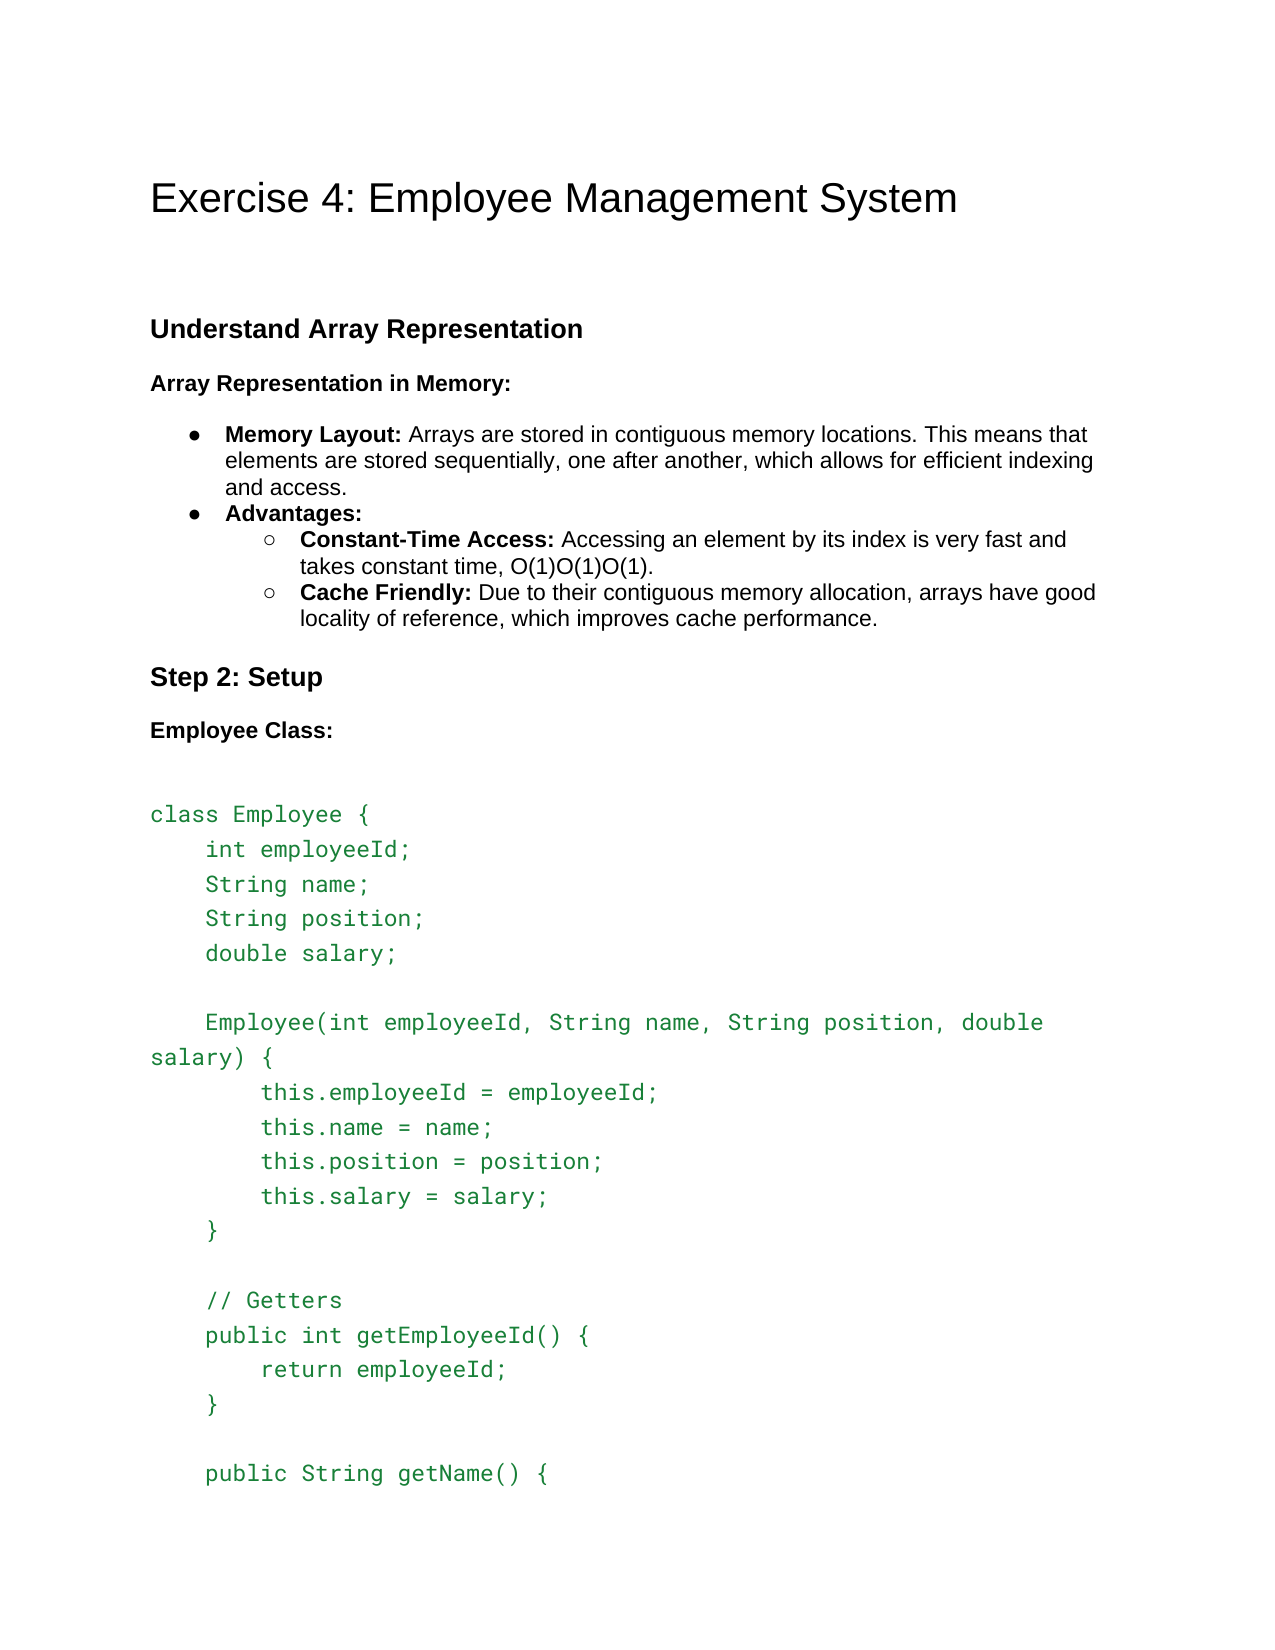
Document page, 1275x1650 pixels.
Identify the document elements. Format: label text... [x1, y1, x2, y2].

text // Getters [150, 1284, 1125, 1314]
subtitle Exercise 4: Employee Management System [150, 173, 1125, 221]
text return employeeId; [150, 1354, 1125, 1384]
text int employeeId; [150, 833, 1125, 863]
text Employee Class: [150, 717, 1125, 743]
text double salary; [150, 937, 1125, 968]
text public String getName() { [150, 1458, 1125, 1488]
text this.salary = salary; [150, 1180, 1125, 1210]
list Cache Friendly: Due to their contiguous memory allocation, arrays have good locality of reference, which improves cache performance. [262, 579, 1125, 632]
text this.employeeId = employeeId; [150, 1076, 1125, 1106]
text this.name = name; [150, 1111, 1125, 1141]
text String position; [150, 903, 1125, 933]
text Array Representation in Memory: [150, 369, 1125, 396]
subtitle Step 2: Setup [150, 661, 1125, 692]
text public int getEmployeeId() { [150, 1319, 1125, 1349]
subtitle Understand Array Representation [150, 313, 1125, 344]
text Employee(int employeeId, String name, String position, double salary) { [150, 1007, 1125, 1072]
text String name; [150, 868, 1125, 898]
text } [150, 1388, 1125, 1418]
list Memory Layout: Arrays are stored in contiguous memory locations. This means that elements are stored sequentially, one after another, which allows for efficient indexing and access. [187, 421, 1125, 500]
list Constant-Time Access: Accessing an element by its index is very fast and takes constant time, O(1)O(1)O(1). [262, 526, 1125, 579]
text } [150, 1215, 1125, 1245]
text class Employee { [150, 799, 1125, 829]
list Advantages: [187, 500, 1125, 526]
text this.position = position; [150, 1146, 1125, 1176]
